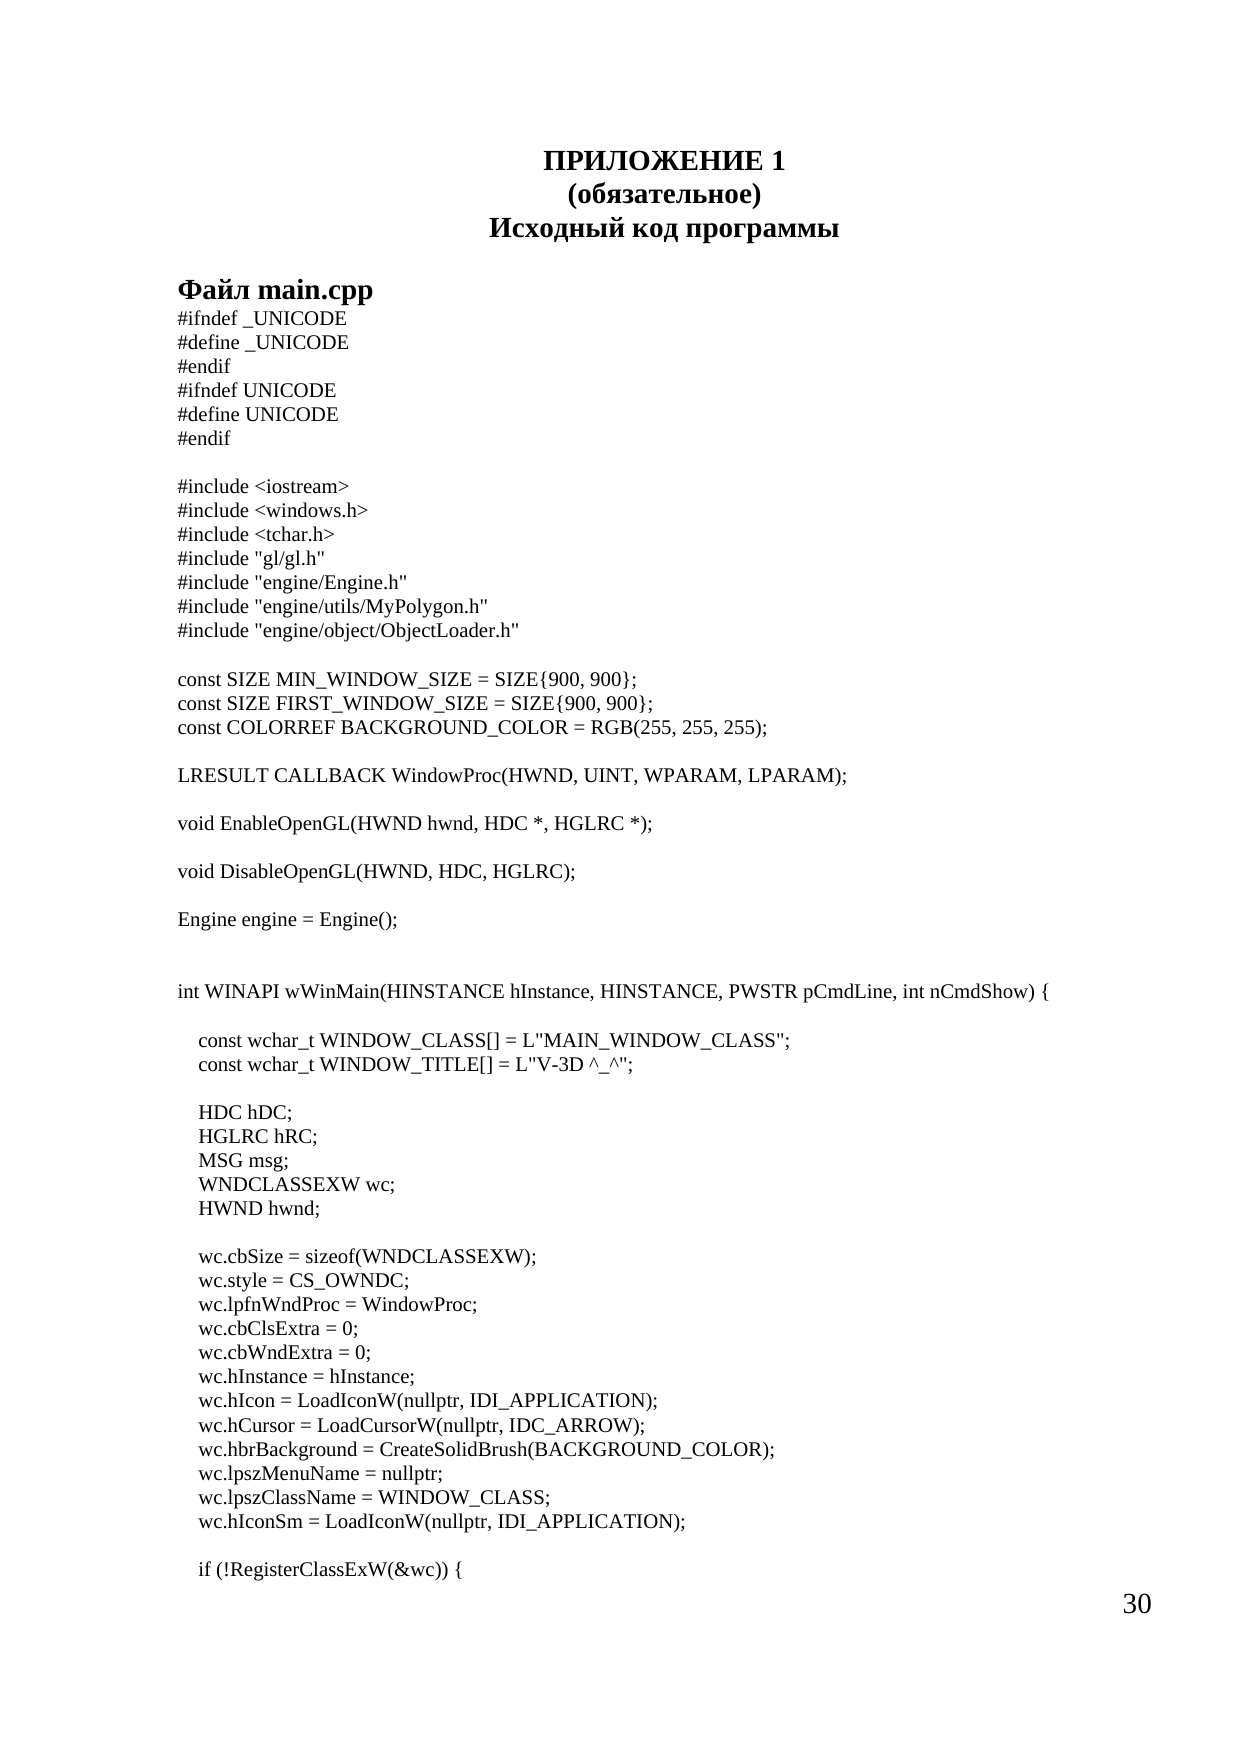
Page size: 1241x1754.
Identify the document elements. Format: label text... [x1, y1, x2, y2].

text const wchar_t WINDOW_CLASS[] = L"MAIN_WINDOW_CLASS"; [177, 1027, 1152, 1052]
text wc.lpszClassName = WINDOW_CLASS; [177, 1485, 1152, 1509]
text wc.cbClsExtra = 0; [177, 1316, 1152, 1340]
subtitle ПРИЛОЖЕНИЕ 1 [177, 143, 1152, 177]
text void DisableOpenGL(HWND, HDC, HGLRC); [177, 859, 1152, 883]
text Файл main.cpp [177, 272, 1152, 306]
text MSG msg; [177, 1148, 1152, 1172]
text #include <iostream> [177, 474, 1152, 498]
text LRESULT CALLBACK WindowProc(HWND, UINT, WPARAM, LPARAM); [177, 763, 1152, 787]
text #include <windows.h> [177, 498, 1152, 522]
text wc.hInstance = hInstance; [177, 1364, 1152, 1388]
text wc.cbSize = sizeof(WNDCLASSEXW); [177, 1244, 1152, 1268]
text wc.lpfnWndProc = WindowProc; [177, 1292, 1152, 1316]
text const SIZE FIRST_WINDOW_SIZE = SIZE{900, 900}; [177, 691, 1152, 715]
text #include "engine/Engine.h" [177, 570, 1152, 594]
text (обязательное) [177, 177, 1152, 210]
text #ifndef _UNICODE [177, 306, 1152, 330]
text WNDCLASSEXW wc; [177, 1172, 1152, 1196]
text wc.hbrBackground = CreateSolidBrush(BACKGROUND_COLOR); [177, 1437, 1152, 1461]
text HDC hDC; [177, 1100, 1152, 1124]
text wc.cbWndExtra = 0; [177, 1340, 1152, 1364]
text #include "engine/utils/MyPolygon.h" [177, 594, 1152, 618]
text Engine engine = Engine(); [177, 907, 1152, 931]
text #include <tchar.h> [177, 522, 1152, 546]
text #ifndef UNICODE [177, 378, 1152, 402]
text #endif [177, 354, 1152, 378]
text wc.lpszMenuName = nullptr; [177, 1461, 1152, 1485]
text #endif [177, 426, 1152, 450]
text void EnableOpenGL(HWND hwnd, HDC *, HGLRC *); [177, 811, 1152, 835]
text #define UNICODE [177, 402, 1152, 426]
text int WINAPI wWinMain(HINSTANCE hInstance, HINSTANCE, PWSTR pCmdLine, int nCmdShow) { [177, 979, 1152, 1003]
text wc.hIcon = LoadIconW(nullptr, IDI_APPLICATION); [177, 1388, 1152, 1412]
text #include "engine/object/ObjectLoader.h" [177, 618, 1152, 642]
text wc.hCursor = LoadCursorW(nullptr, IDC_ARROW); [177, 1412, 1152, 1437]
text wc.hIconSm = LoadIconW(nullptr, IDI_APPLICATION); [177, 1509, 1152, 1533]
text #define _UNICODE [177, 330, 1152, 354]
text HWND hwnd; [177, 1196, 1152, 1220]
text HGLRC hRC; [177, 1124, 1152, 1148]
text const SIZE MIN_WINDOW_SIZE = SIZE{900, 900}; [177, 667, 1152, 691]
text if (!RegisterClassExW(&wc)) { [177, 1557, 1152, 1581]
text #include "gl/gl.h" [177, 546, 1152, 570]
text wc.style = CS_OWNDC; [177, 1268, 1152, 1292]
text const wchar_t WINDOW_TITLE[] = L"V-3D ^_^"; [177, 1052, 1152, 1076]
text Исходный код программы [177, 210, 1152, 244]
text const COLORREF BACKGROUND_COLOR = RGB(255, 255, 255); [177, 715, 1152, 739]
